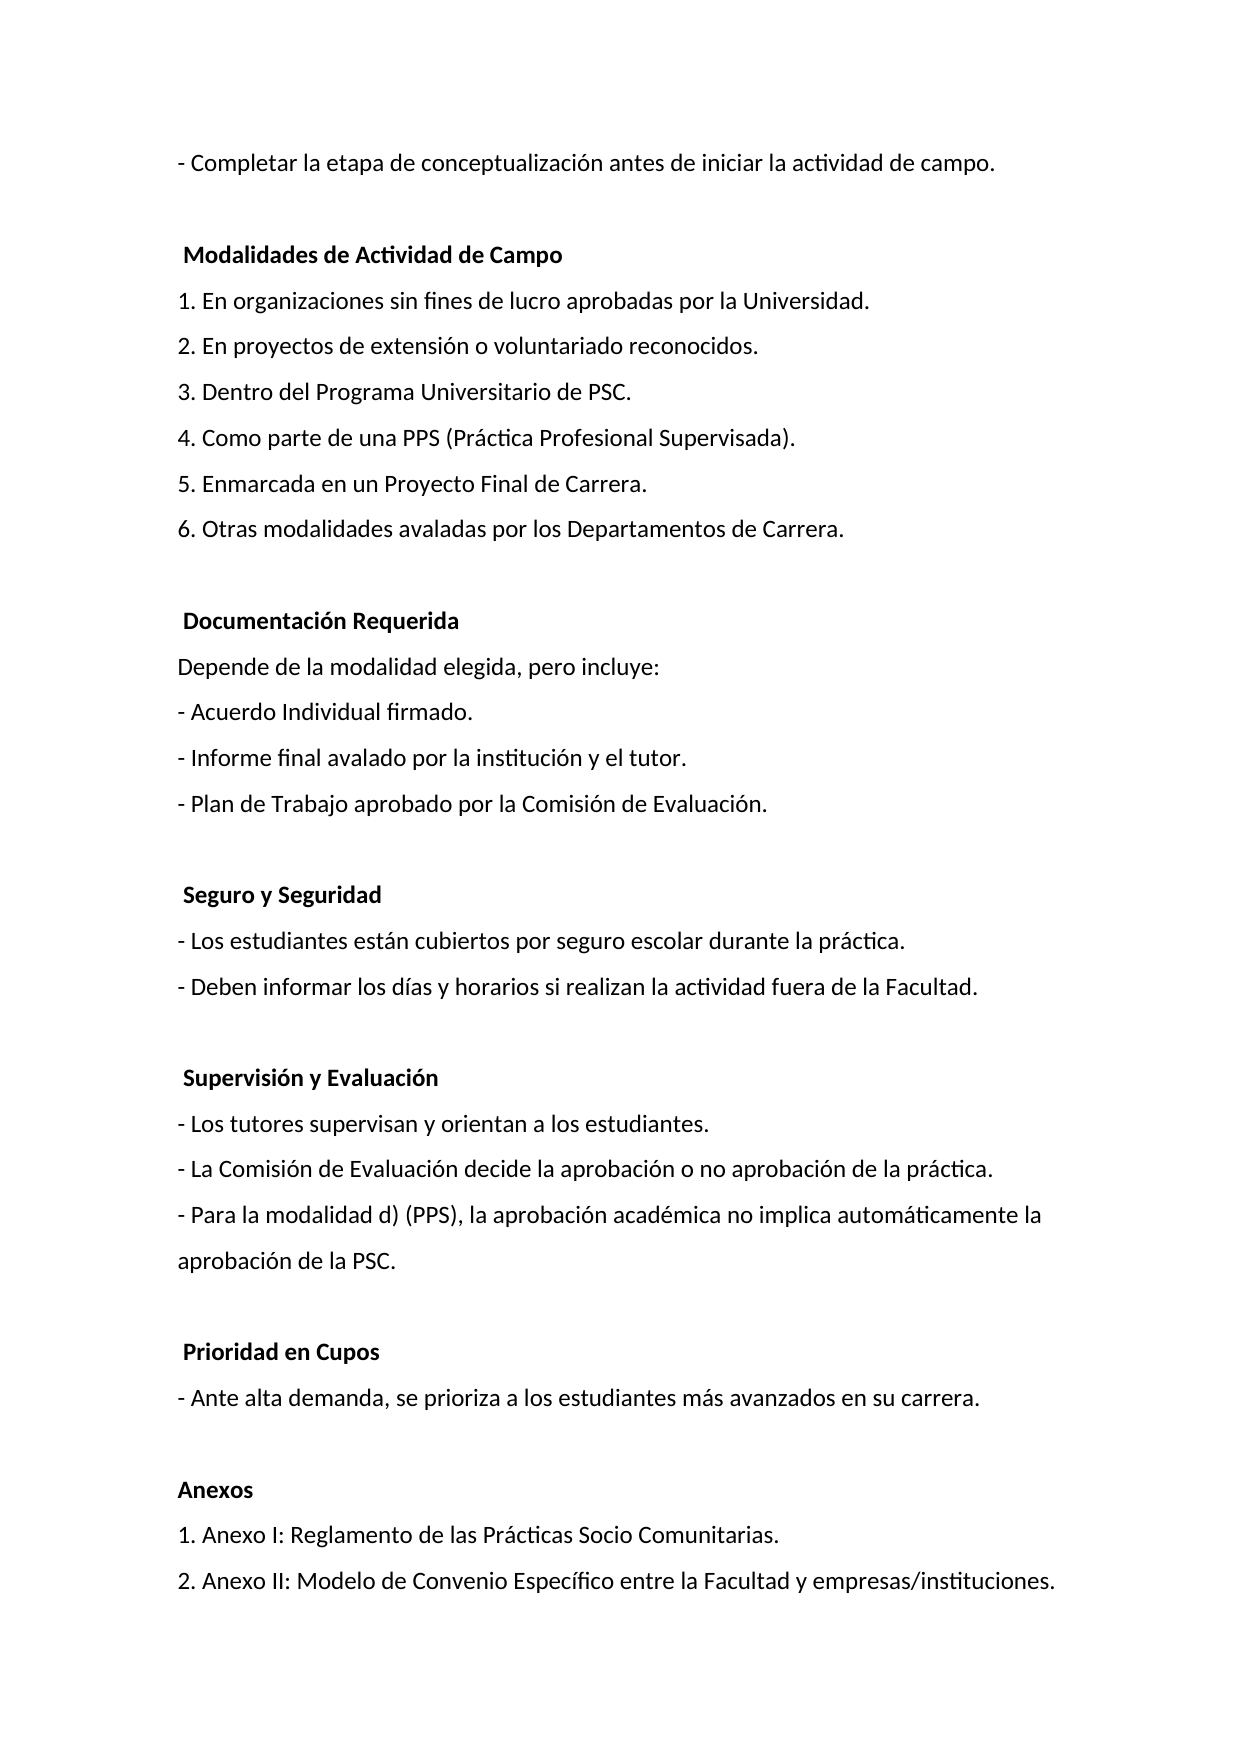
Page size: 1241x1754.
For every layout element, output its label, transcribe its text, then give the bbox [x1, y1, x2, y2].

text Supervisión y Evaluación [177, 1062, 1063, 1093]
text - Los tutores supervisan y orientan a los estudiantes. [177, 1108, 1063, 1138]
text 4. Como parte de una PPS (Práctica Profesional Supervisada). [177, 422, 1063, 452]
text - Completar la etapa de conceptualización antes de iniciar la actividad de campo. [177, 148, 1063, 178]
text Seguro y Seguridad [177, 879, 1063, 910]
text 5. Enmarcada en un Proyecto Final de Carrera. [177, 468, 1063, 498]
text Documentación Requerida [177, 605, 1063, 635]
text Prioridad en Cupos [177, 1337, 1063, 1367]
text - La Comisión de Evaluación decide la aprobación o no aprobación de la práctica. [177, 1154, 1063, 1184]
text 1. Anexo I: Reglamento de las Prácticas Socio Comunitarias. [177, 1519, 1063, 1550]
text - Para la modalidad d) (PPS), la aprobación académica no implica automáticamente la aprobación de la PSC. [177, 1199, 1063, 1276]
text Anexos [177, 1474, 1063, 1504]
text - Ante alta demanda, se prioriza a los estudiantes más avanzados en su carrera. [177, 1382, 1063, 1413]
text Depende de la modalidad elegida, pero incluye: [177, 651, 1063, 681]
text 3. Dentro del Programa Universitario de PSC. [177, 376, 1063, 407]
text 6. Otras modalidades avaladas por los Departamentos de Carrera. [177, 513, 1063, 544]
text 1. En organizaciones sin fines de lucro aprobadas por la Universidad. [177, 285, 1063, 315]
text - Deben informar los días y horarios si realizan la actividad fuera de la Facultad. [177, 971, 1063, 1001]
text 2. Anexo II: Modelo de Convenio Específico entre la Facultad y empresas/instituciones. [177, 1565, 1063, 1596]
text - Plan de Trabajo aprobado por la Comisión de Evaluación. [177, 788, 1063, 818]
text Modalidades de Actividad de Campo [177, 239, 1063, 269]
text - Acuerdo Individual firmado. [177, 696, 1063, 727]
text - Informe final avalado por la institución y el tutor. [177, 742, 1063, 773]
text - Los estudiantes están cubiertos por seguro escolar durante la práctica. [177, 925, 1063, 956]
text 2. En proyectos de extensión o voluntariado reconocidos. [177, 331, 1063, 361]
